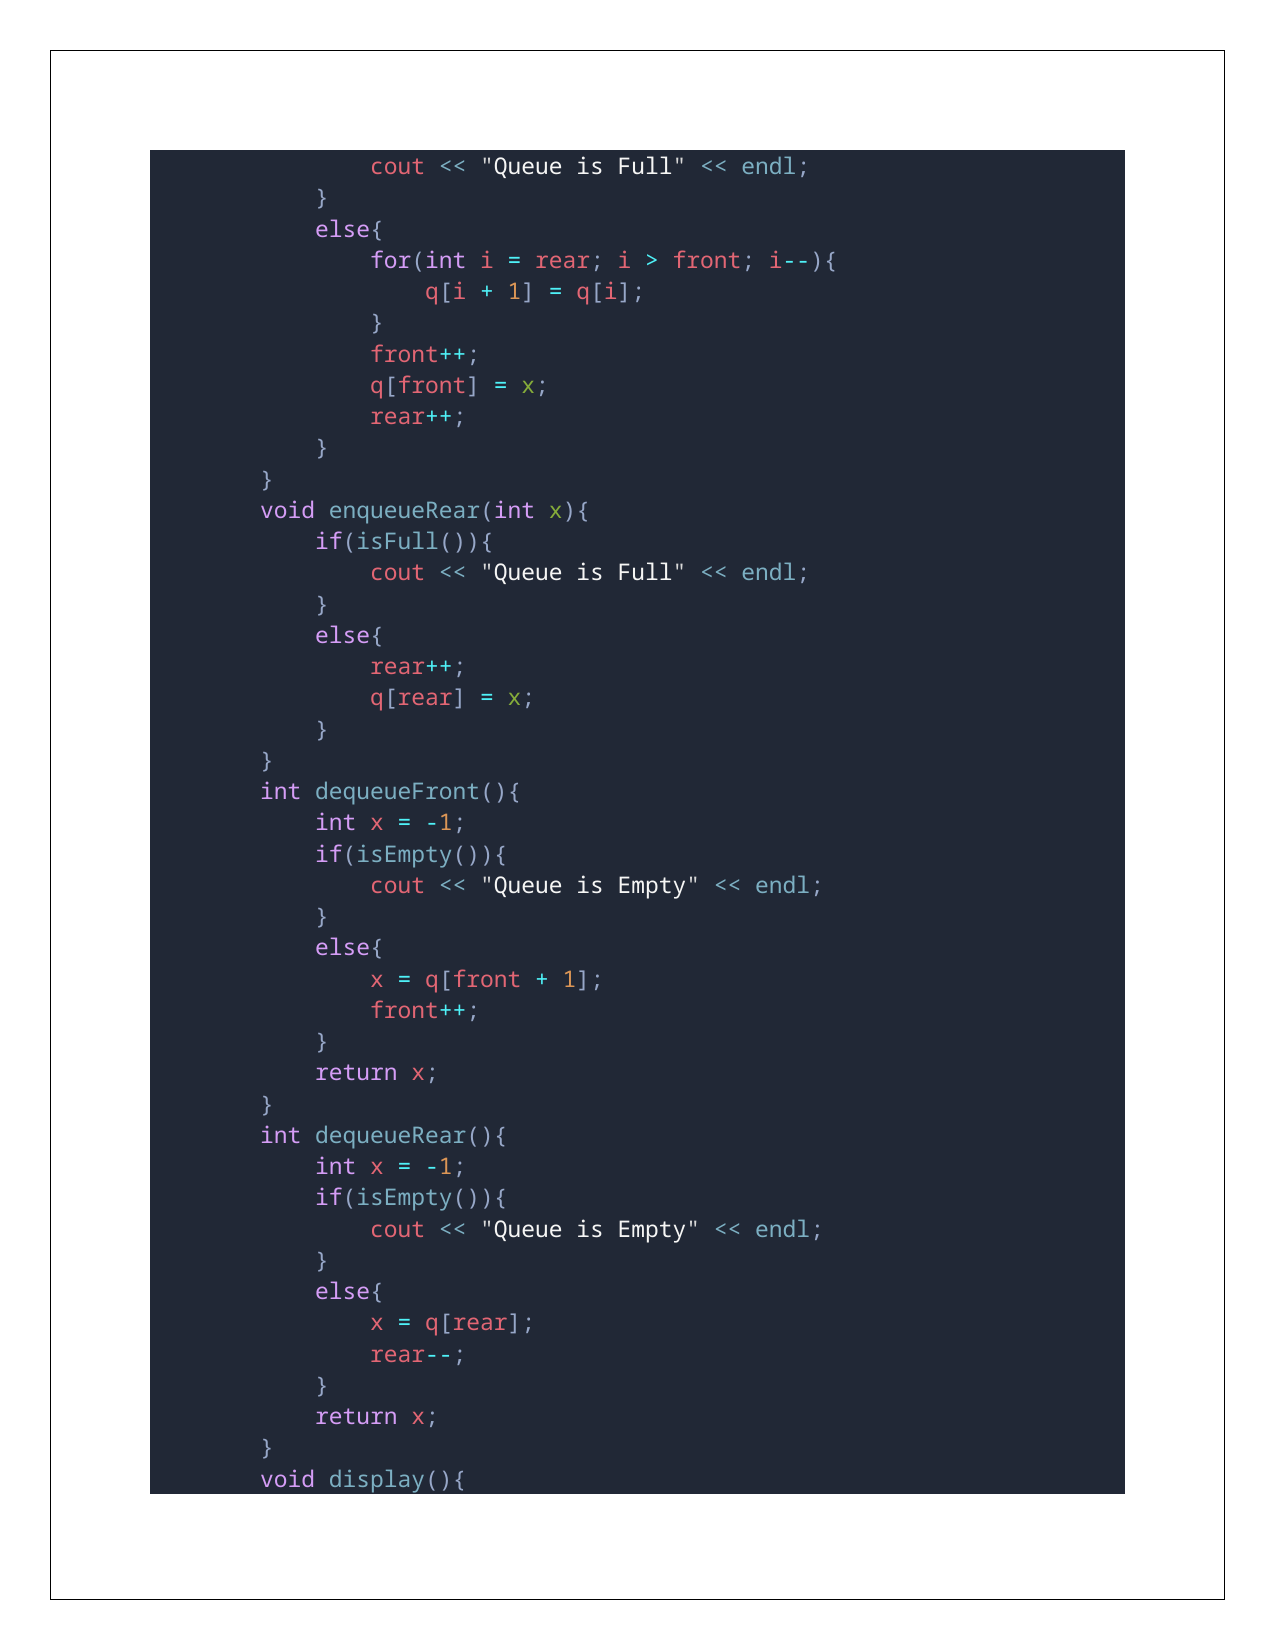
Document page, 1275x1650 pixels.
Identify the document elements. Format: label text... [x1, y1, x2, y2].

text cout << "Queue is Empty" << endl; [150, 869, 1125, 900]
text rear++; [150, 650, 1125, 681]
text void enqueueRear(int x){ [150, 494, 1125, 525]
text cout << "Queue is Full" << endl; [150, 150, 1125, 181]
text x = q[rear]; [150, 1306, 1125, 1337]
text rear++; [150, 400, 1125, 431]
text else{ [150, 212, 1125, 244]
text q[front] = x; [150, 369, 1125, 400]
text if(isEmpty()){ [150, 1181, 1125, 1212]
text int x = -1; [150, 806, 1125, 837]
text } [150, 744, 1125, 775]
text int x = -1; [150, 1150, 1125, 1181]
text } [150, 1369, 1125, 1400]
text } [150, 306, 1125, 337]
text } [150, 587, 1125, 619]
text } [150, 462, 1125, 494]
text } [150, 1087, 1125, 1119]
text int dequeueRear(){ [150, 1119, 1125, 1150]
text else{ [150, 931, 1125, 962]
text } [150, 712, 1125, 744]
text if(isEmpty()){ [150, 837, 1125, 869]
text else{ [150, 619, 1125, 650]
text return x; [150, 1056, 1125, 1087]
text void display(){ [150, 1462, 1125, 1494]
text return x; [150, 1400, 1125, 1431]
text } [150, 1431, 1125, 1462]
text q[rear] = x; [150, 681, 1125, 712]
text x = q[front + 1]; [150, 962, 1125, 994]
text } [150, 181, 1125, 212]
text } [150, 900, 1125, 931]
text int dequeueFront(){ [150, 775, 1125, 806]
text else{ [150, 1275, 1125, 1306]
text q[i + 1] = q[i]; [150, 275, 1125, 306]
text front++; [150, 994, 1125, 1025]
text for(int i = rear; i > front; i--){ [150, 244, 1125, 275]
text } [150, 1025, 1125, 1056]
text rear--; [150, 1337, 1125, 1369]
text } [150, 431, 1125, 462]
text } [150, 1244, 1125, 1275]
text cout << "Queue is Empty" << endl; [150, 1212, 1125, 1244]
text if(isFull()){ [150, 525, 1125, 556]
text front++; [150, 337, 1125, 369]
text cout << "Queue is Full" << endl; [150, 556, 1125, 587]
